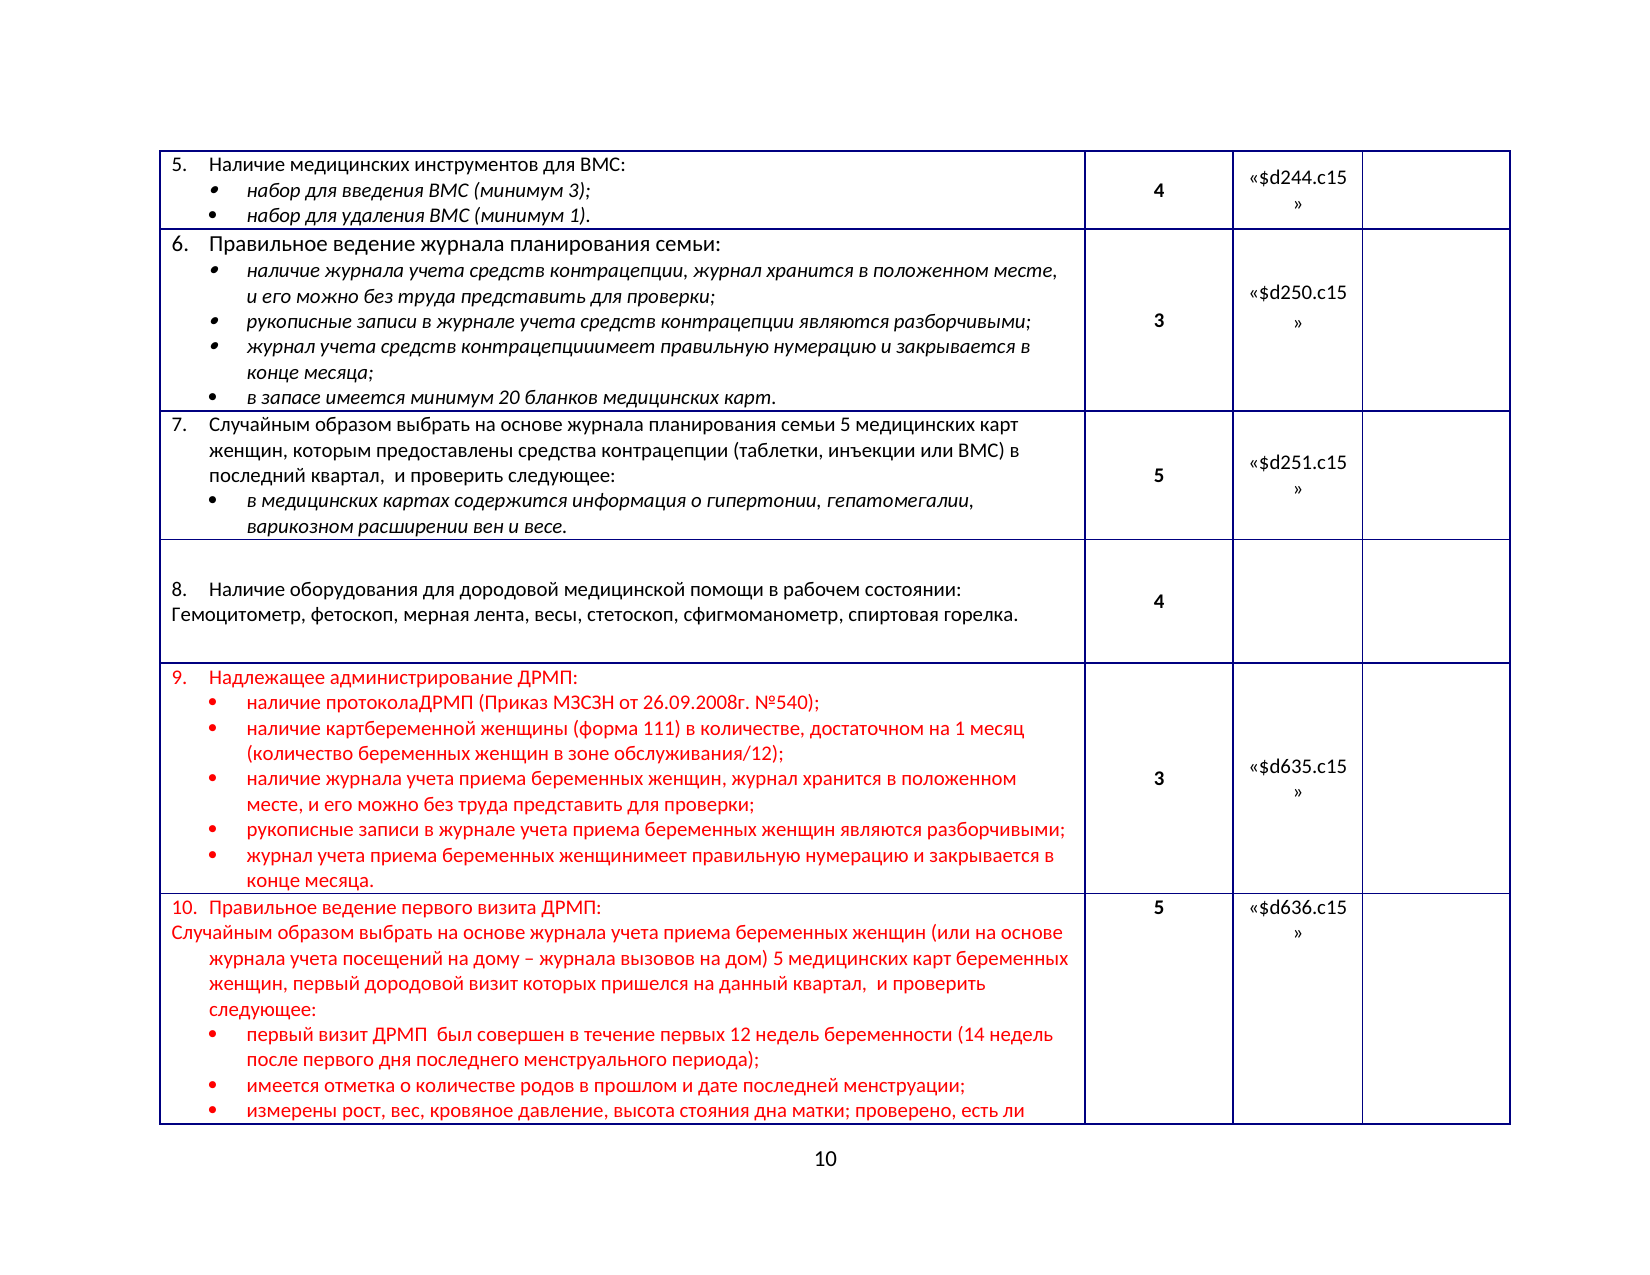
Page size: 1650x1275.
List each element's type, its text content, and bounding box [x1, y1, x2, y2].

table_cell 5 [1086, 412, 1232, 538]
table_cell Надлежащее администрирование ДРМП: наличие протоколаДРМП (Приказ МЗСЗН от 26.09.2008г. №540); наличие картбеременной женщины (форма 111) в количестве, достаточном на 1 месяц (количество беременных женщин в зоне обслуживания/12); наличие журнала учета приема беременных женщин, журнал хранится в положенном месте, и его можно без труда представить для проверки; рукописные записи в журнале учета приема беременных женщин являются разборчивыми; журнал учета приема беременных женщинимеет правильную нумерацию и закрывается в конце месяца. [161, 664, 1084, 893]
table_cell 3 [1086, 230, 1232, 410]
table_cell «$d244.c15» [1234, 152, 1362, 228]
table_cell «$d636.c15» [1234, 894, 1362, 1123]
table_cell 3 [1086, 664, 1232, 893]
table_cell «$d250.c15» [1234, 230, 1362, 410]
table_cell [1363, 412, 1509, 538]
table_cell 4 [1086, 540, 1232, 662]
table_cell [1363, 664, 1509, 893]
table_cell «$d635.c15» [1234, 664, 1362, 893]
table_cell [1363, 152, 1509, 228]
table_cell [1363, 894, 1509, 1123]
table_cell «$d251.c15» [1234, 412, 1362, 538]
table_cell Наличие оборудования для дородовой медицинской помощи в рабочем состоянии: Гемоцитометр, фетоскоп, мерная лента, весы, стетоскоп, сфигмоманометр, спиртовая горелка. [161, 540, 1084, 662]
table_cell Наличие медицинских инструментов для ВМС: набор для введения ВМС (минимум 3); набор для удаления ВМС (минимум 1). [161, 152, 1084, 228]
table_cell 4 [1086, 152, 1232, 228]
table_cell 5 [1086, 894, 1232, 1123]
table_cell Правильное ведение журнала планирования семьи: наличие журнала учета средств контрацепции, журнал хранится в положенном месте, и его можно без труда представить для проверки; рукописные записи в журнале учета средств контрацепции являются разборчивыми; журнал учета средств контрацепцииимеет правильную нумерацию и закрывается в конце месяца; в запасе имеется минимум 20 бланков медицинских карт. [161, 230, 1084, 410]
table_cell [1363, 540, 1509, 662]
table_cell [161, 894, 1084, 1123]
table_cell [1363, 230, 1509, 410]
table_cell [1234, 540, 1362, 662]
table_cell Случайным образом выбрать на основе журнала планирования семьи 5 медицинских карт женщин, которым предоставлены средства контрацепции (таблетки, инъекции или ВМС) в последний квартал, и проверить следующее: в медицинских картах содержится информация о гипертонии, гепатомегалии, варикозном расширении вен и весе. [161, 412, 1084, 538]
